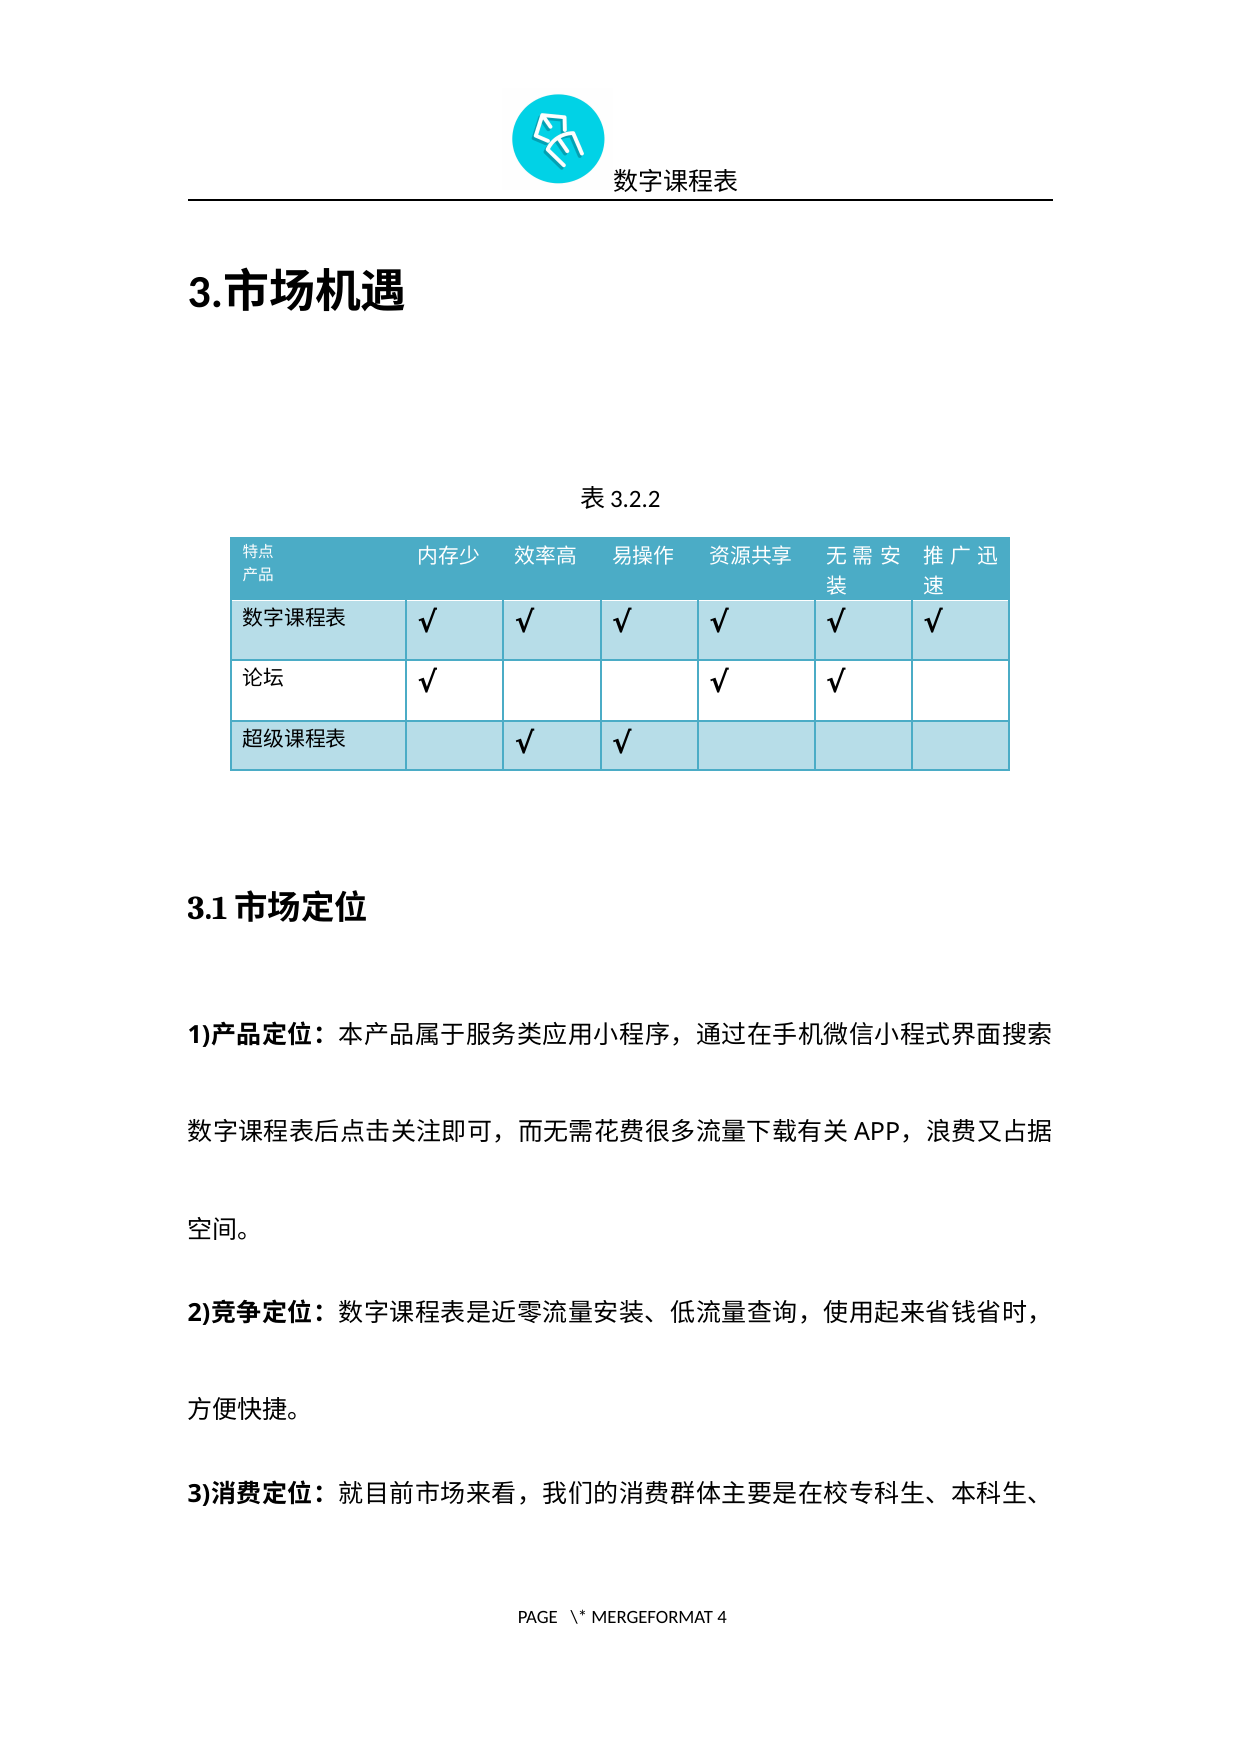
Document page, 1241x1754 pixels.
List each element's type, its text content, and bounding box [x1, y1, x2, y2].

table_cell √ [816, 601, 911, 659]
subtitle 3.1市场定位 [187, 583, 1053, 938]
table_header 内存少 [407, 539, 502, 600]
table_cell 论坛 [232, 661, 405, 720]
table_header 无需安装 [816, 539, 911, 600]
table_header 特点 产品 [232, 539, 405, 600]
text 3)消费定位：就目前市场来看，我们的消费群体主要是在校专科生、本科生、研究生，未来还会发展到在职教师等群体。 [187, 1459, 1053, 1524]
table_cell √ [602, 601, 697, 659]
table_header 易操作 [602, 539, 697, 600]
table_header 效率高 [504, 539, 600, 600]
subtitle 表3.2.2 [187, 464, 1053, 529]
table_cell √ [407, 601, 502, 659]
table_cell [407, 722, 502, 769]
table_cell [816, 722, 911, 769]
table_cell 超级课程表 [232, 722, 405, 769]
text 1)产品定位：本产品属于服务类应用小程序，通过在手机微信小程式界面搜索数字课程表后点击关注即可，而无需花费很多流量下载有关APP，浪费又占据空间。 [187, 1000, 1053, 1260]
table_cell √ [913, 601, 1008, 659]
table_cell √ [504, 722, 600, 769]
table_cell √ [504, 601, 600, 659]
table_cell √ [699, 601, 814, 659]
subtitle 3.市场机遇 [187, 239, 1053, 337]
table_cell [913, 661, 1008, 720]
table_cell √ [407, 661, 502, 720]
table_cell [913, 722, 1008, 769]
table_cell [602, 661, 697, 720]
table_cell √ [699, 661, 814, 720]
text 2)竞争定位：数字课程表是近零流量安装、低流量查询，使用起来省钱省时，方便快捷。 [187, 1278, 1053, 1441]
table_cell 数字课程表 [232, 601, 405, 659]
picture [502, 88, 613, 190]
table_header 推广迅速 [913, 539, 1008, 600]
table_cell [504, 661, 600, 720]
table_cell √ [602, 722, 697, 769]
table_cell √ [816, 661, 911, 720]
table_header 资源共享 [699, 539, 814, 600]
table_cell [699, 722, 814, 769]
